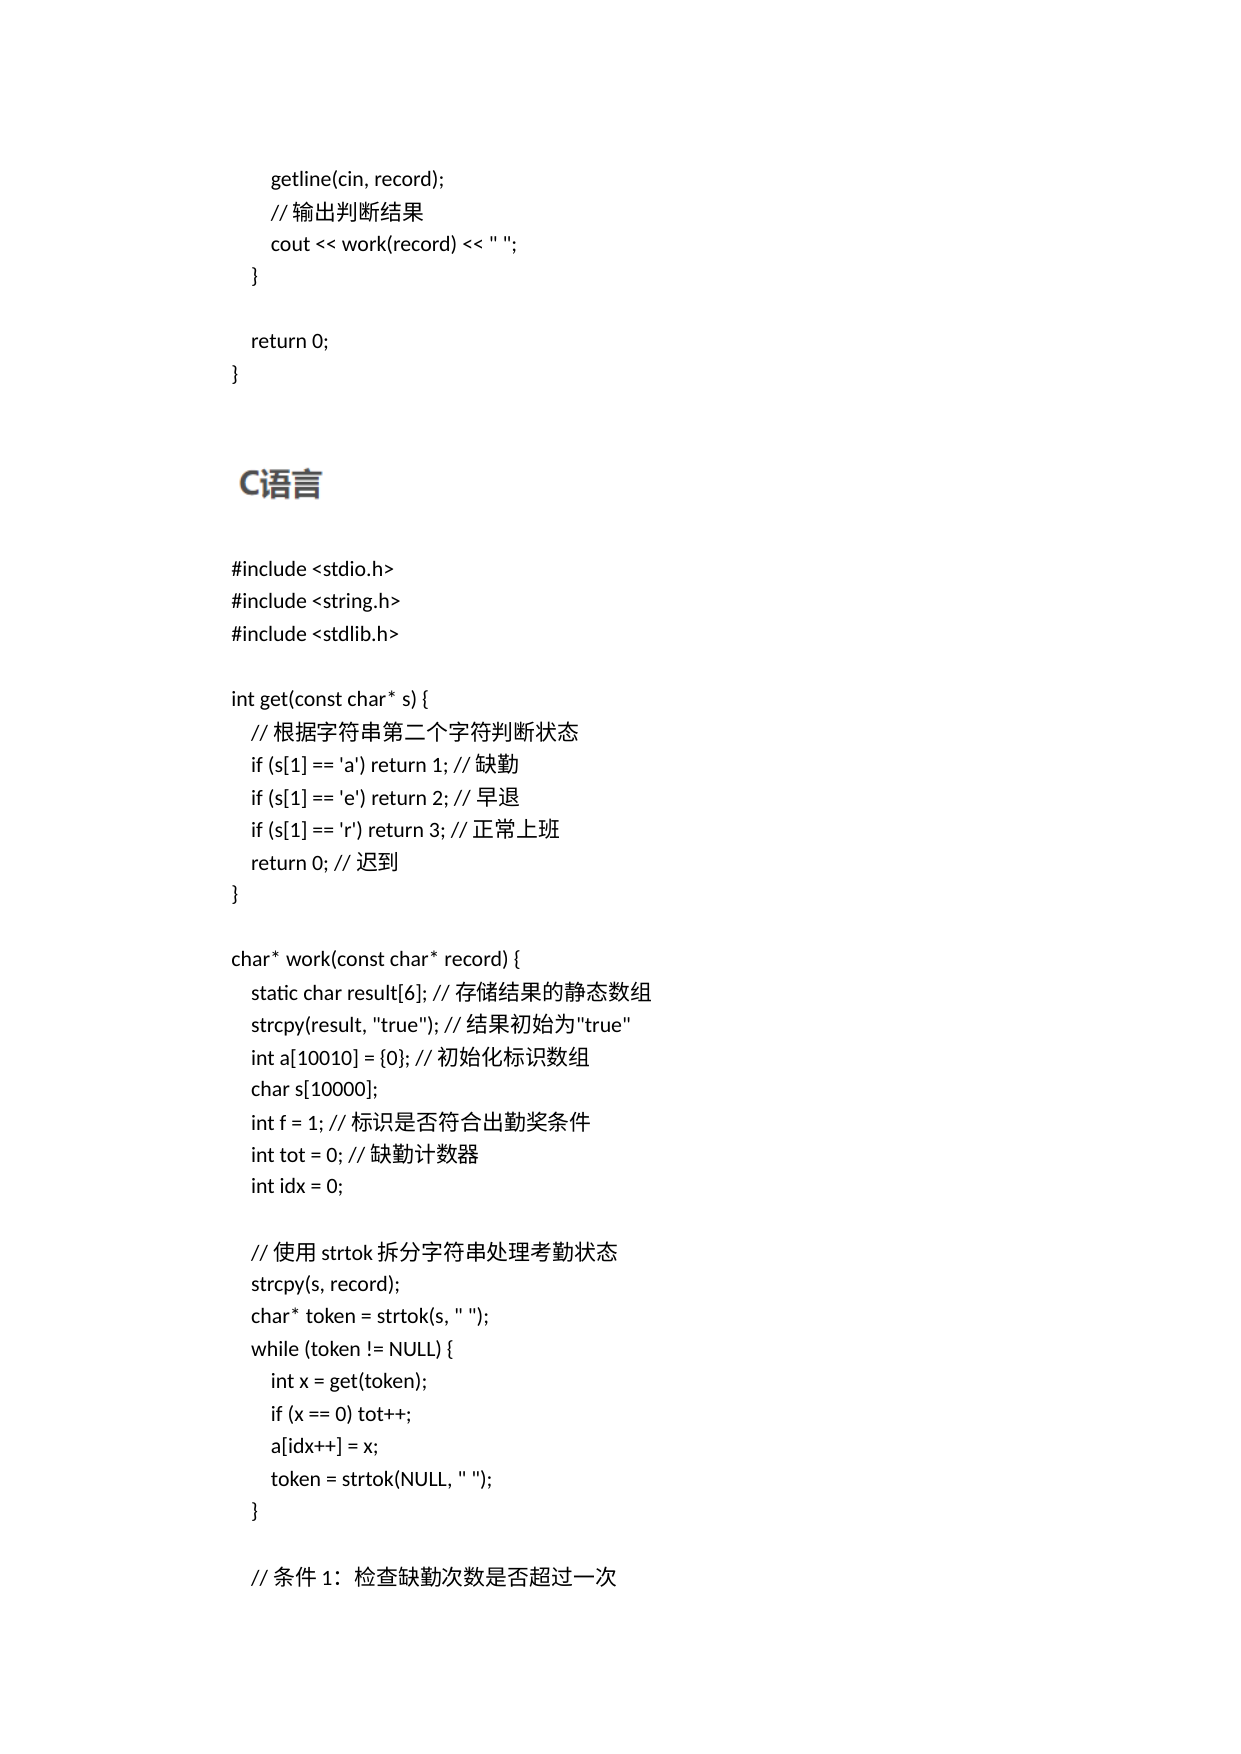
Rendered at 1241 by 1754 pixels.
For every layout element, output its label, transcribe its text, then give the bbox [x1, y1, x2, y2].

text int f = 1; // 标识是否符合出勤奖条件 [187, 1104, 1053, 1137]
text strcpy(s, record); [187, 1267, 1053, 1299]
text } [187, 357, 1053, 389]
text cout << work(record) << " "; [187, 227, 1053, 259]
text #include <stdio.h> [187, 552, 1053, 584]
text int tot = 0; // 缺勤计数器 [187, 1137, 1053, 1169]
picture [231, 454, 334, 510]
text char s[10000]; [187, 1072, 1053, 1104]
text char* token = strtok(s, " "); [187, 1299, 1053, 1332]
text strcpy(result, "true"); // 结果初始为"true" [187, 1007, 1053, 1039]
text if (s[1] == 'r') return 3; // 正常上班 [187, 812, 1053, 844]
text while (token != NULL) { [187, 1332, 1053, 1364]
text // 根据字符串第二个字符判断状态 [187, 714, 1053, 747]
text if (s[1] == 'a') return 1; // 缺勤 [187, 747, 1053, 779]
text int idx = 0; [187, 1169, 1053, 1202]
text return 0; // 迟到 [187, 844, 1053, 877]
text if (s[1] == 'e') return 2; // 早退 [187, 779, 1053, 812]
text int x = get(token); [187, 1364, 1053, 1397]
text #include <string.h> [187, 584, 1053, 617]
text getline(cin, record); [187, 162, 1053, 194]
text } [187, 877, 1053, 909]
text int get(const char* s) { [187, 682, 1053, 714]
text token = strtok(NULL, " "); [187, 1462, 1053, 1494]
text #include <stdlib.h> [187, 617, 1053, 649]
text // 条件1：检查缺勤次数是否超过一次 [187, 1559, 1053, 1592]
text // 使用strtok拆分字符串处理考勤状态 [187, 1234, 1053, 1267]
text return 0; [187, 324, 1053, 357]
text int a[10010] = {0}; // 初始化标识数组 [187, 1039, 1053, 1072]
text a[idx++] = x; [187, 1429, 1053, 1462]
text } [187, 259, 1053, 292]
text char* work(const char* record) { [187, 942, 1053, 974]
text static char result[6]; // 存储结果的静态数组 [187, 974, 1053, 1007]
text if (x == 0) tot++; [187, 1397, 1053, 1429]
text } [187, 1494, 1053, 1527]
text // 输出判断结果 [187, 194, 1053, 227]
